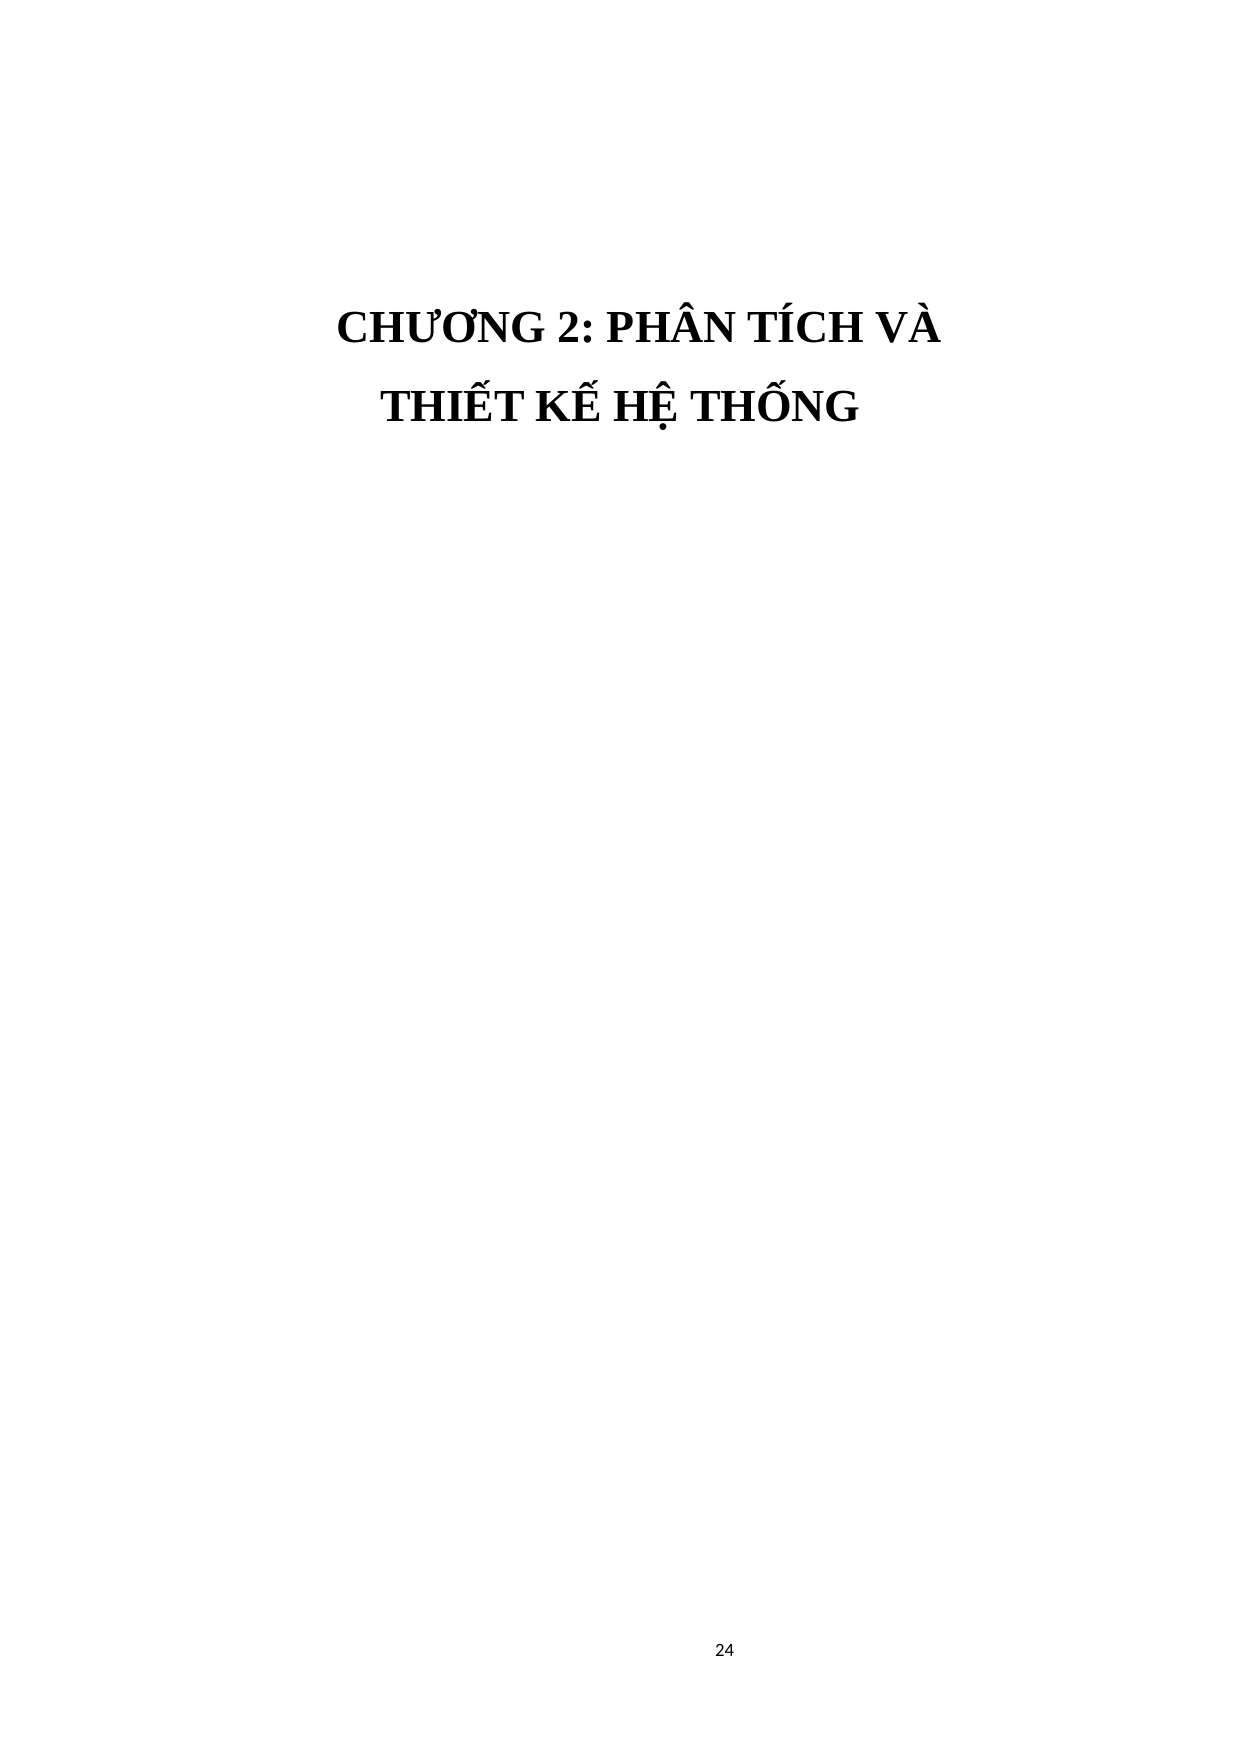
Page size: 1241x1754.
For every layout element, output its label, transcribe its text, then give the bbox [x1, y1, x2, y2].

text CHƯƠNG 2: PHÂN TÍCH VÀ THIẾT KẾ HỆ THỐNG [225, 300, 1015, 432]
